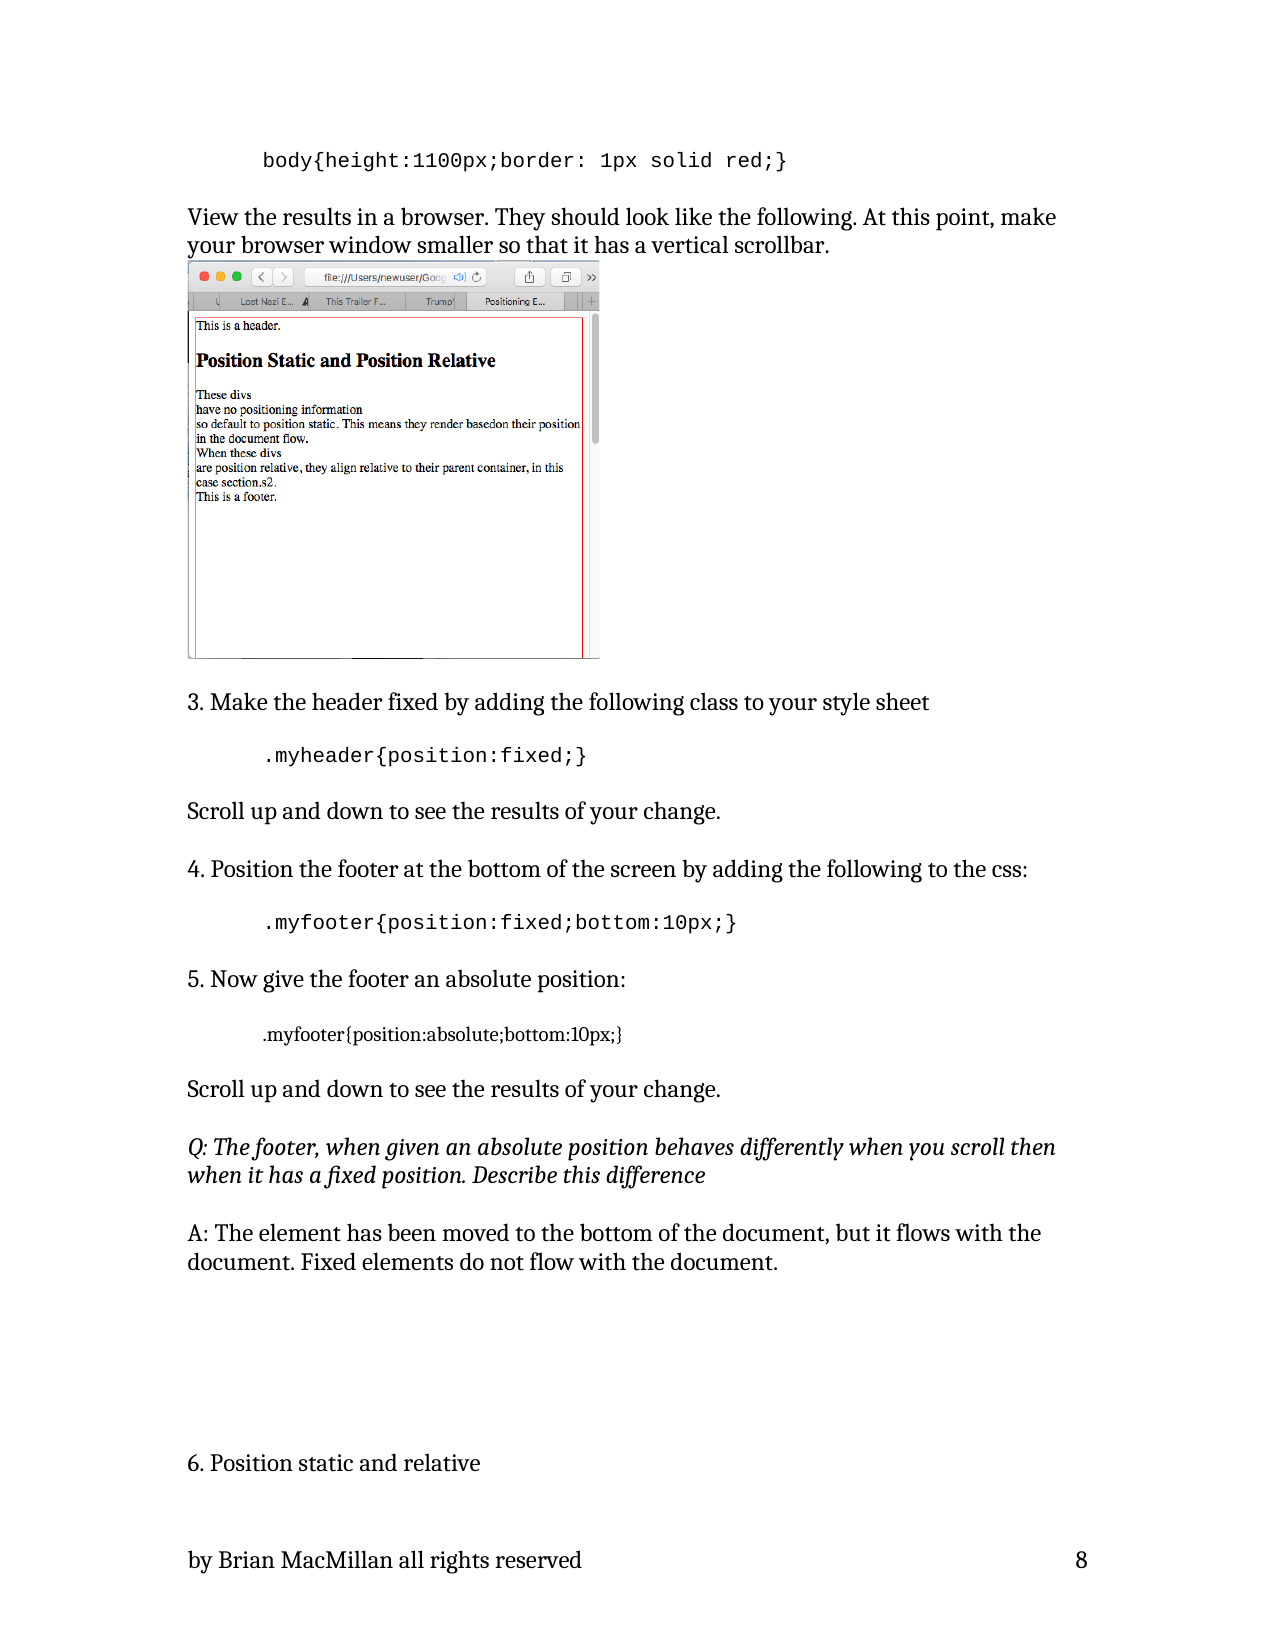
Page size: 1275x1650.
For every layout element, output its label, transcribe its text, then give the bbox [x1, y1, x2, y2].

text 4. Position the footer at the bottom of the screen by adding the following to the css: [187, 855, 1087, 883]
text A: The element has been moved to the bottom of the document, but it flows with the document. Fixed elements do not flow with the document. [187, 1219, 1087, 1276]
text body{height:1100px;border: 1px solid red;} [187, 150, 1087, 174]
text .myfooter{position:fixed;bottom:10px;} [187, 912, 1087, 936]
text 6. Position static and relative [187, 1449, 1087, 1477]
text Q: The footer, when given an absolute position behaves differently when you scroll then when it has a fixed position. Describe this difference [187, 1132, 1087, 1190]
text Scroll up and down to see the results of your change. [187, 797, 1087, 826]
text .myheader{position:fixed;} [187, 745, 1087, 768]
text 5. Now give the footer an absolute position: [187, 965, 1087, 993]
text .myfooter{position:absolute;bottom:10px;} [187, 1022, 1087, 1046]
text 3. Make the header fixed by adding the following class to your style sheet [187, 687, 1087, 716]
text View the results in a browser. They should look like the following. At this point, make your browser window smaller so that it has a vertical scrollbar. [187, 202, 1087, 260]
text Scroll up and down to see the results of your change. [187, 1075, 1087, 1104]
picture [187, 260, 600, 659]
